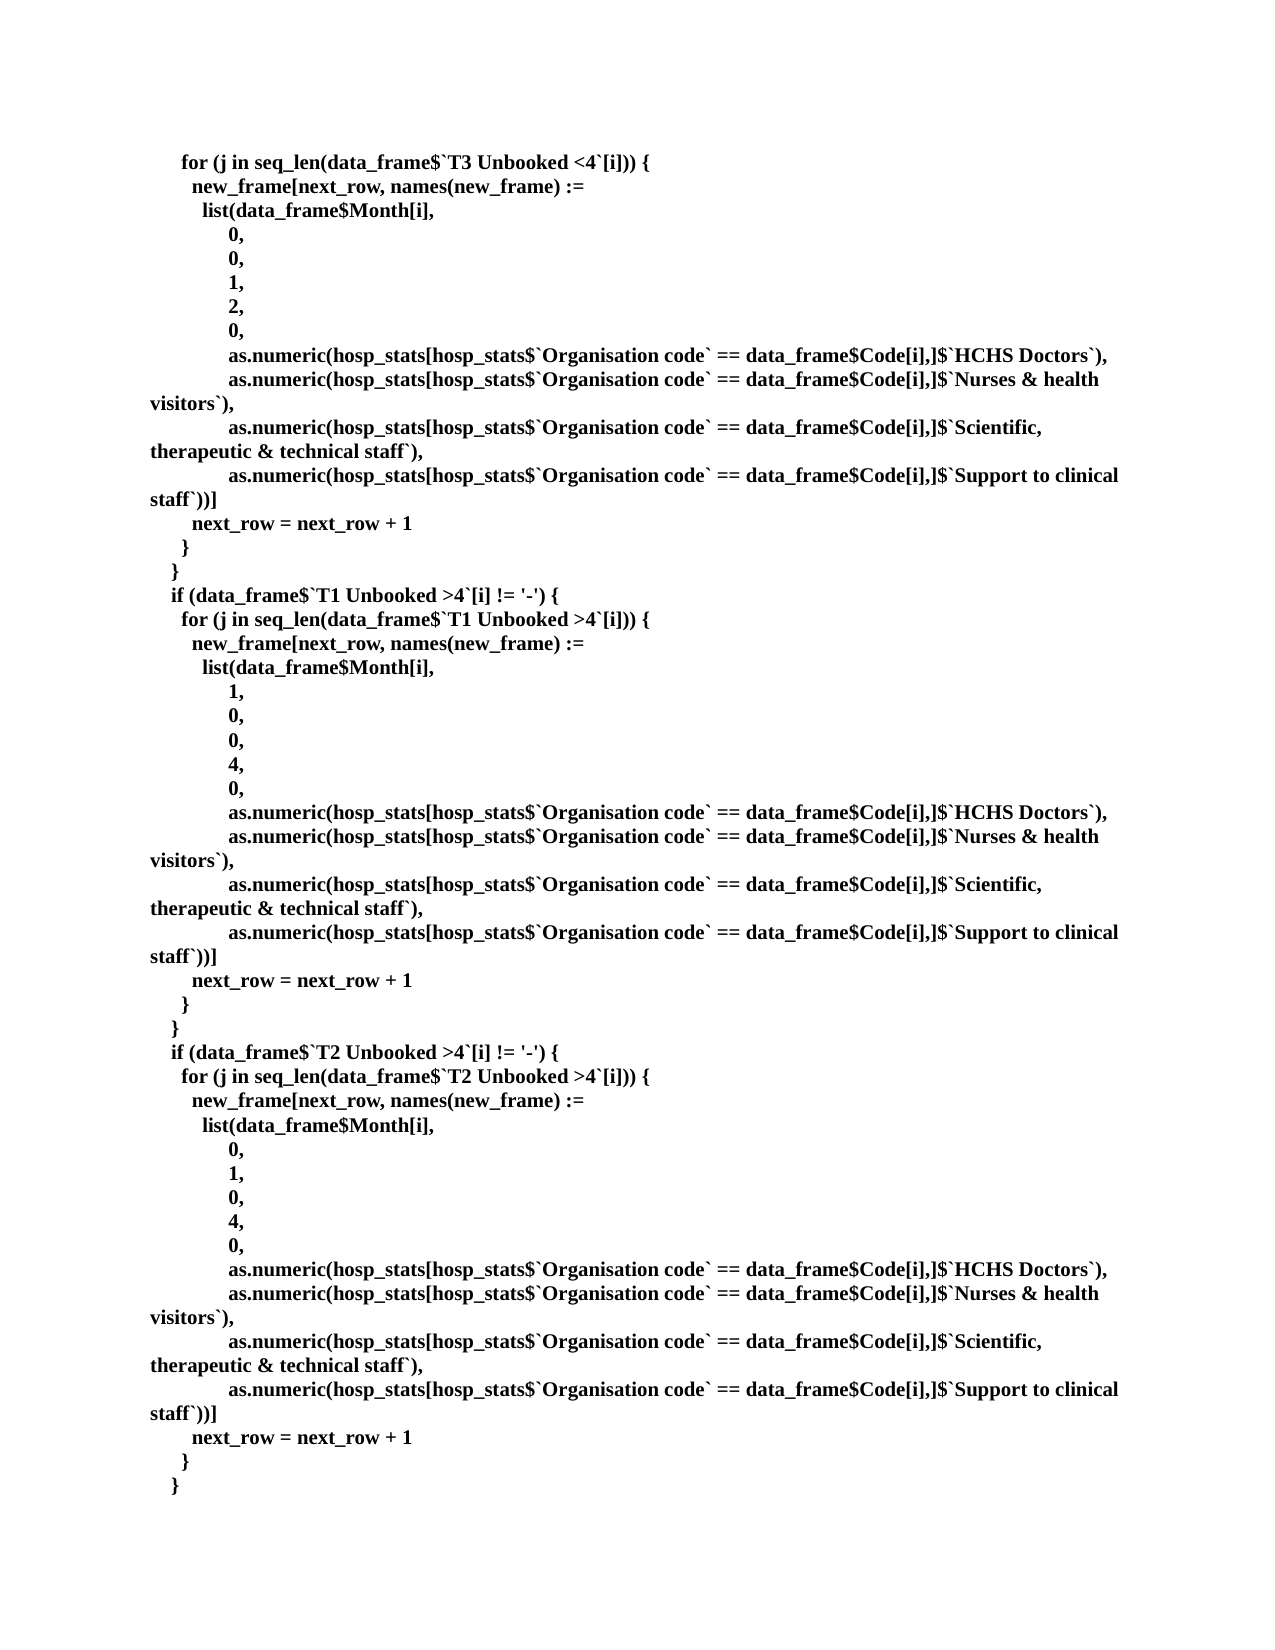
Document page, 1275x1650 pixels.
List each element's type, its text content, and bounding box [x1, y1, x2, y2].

text new_frame[next_row, names(new_frame) := [150, 174, 1125, 198]
text 0, [150, 1137, 1125, 1161]
text list(data_frame$Month[i], [150, 655, 1125, 679]
text as.numeric(hosp_stats[hosp_stats$`Organisation code` == data_frame$Code[i],]$`Support to clinical staff`))] [150, 920, 1125, 968]
text 0, [150, 246, 1125, 270]
text next_row = next_row + 1 [150, 1425, 1125, 1449]
text for (j in seq_len(data_frame$`T1 Unbooked >4`[i])) { [150, 607, 1125, 631]
text next_row = next_row + 1 [150, 511, 1125, 535]
text next_row = next_row + 1 [150, 968, 1125, 992]
text 0, [150, 222, 1125, 246]
text for (j in seq_len(data_frame$`T3 Unbooked <4`[i])) { [150, 150, 1125, 174]
text 1, [150, 679, 1125, 703]
text 1, [150, 1161, 1125, 1185]
text } [150, 992, 1125, 1016]
text new_frame[next_row, names(new_frame) := [150, 631, 1125, 655]
text 4, [150, 752, 1125, 776]
text list(data_frame$Month[i], [150, 1112, 1125, 1137]
text 4, [150, 1209, 1125, 1233]
text 1, [150, 270, 1125, 294]
text as.numeric(hosp_stats[hosp_stats$`Organisation code` == data_frame$Code[i],]$`Nurses & health visitors`), [150, 1281, 1125, 1329]
text 0, [150, 776, 1125, 800]
text 0, [150, 727, 1125, 752]
text } [150, 559, 1125, 583]
text as.numeric(hosp_stats[hosp_stats$`Organisation code` == data_frame$Code[i],]$`Support to clinical staff`))] [150, 1377, 1125, 1425]
text as.numeric(hosp_stats[hosp_stats$`Organisation code` == data_frame$Code[i],]$`Scientific, therapeutic & technical staff`), [150, 415, 1125, 463]
text as.numeric(hosp_stats[hosp_stats$`Organisation code` == data_frame$Code[i],]$`HCHS Doctors`), [150, 1257, 1125, 1281]
text } [150, 1449, 1125, 1473]
text for (j in seq_len(data_frame$`T2 Unbooked >4`[i])) { [150, 1064, 1125, 1088]
text 0, [150, 318, 1125, 342]
text 2, [150, 294, 1125, 318]
text as.numeric(hosp_stats[hosp_stats$`Organisation code` == data_frame$Code[i],]$`HCHS Doctors`), [150, 342, 1125, 367]
text as.numeric(hosp_stats[hosp_stats$`Organisation code` == data_frame$Code[i],]$`Scientific, therapeutic & technical staff`), [150, 872, 1125, 920]
text as.numeric(hosp_stats[hosp_stats$`Organisation code` == data_frame$Code[i],]$`Support to clinical staff`))] [150, 463, 1125, 511]
text } [150, 1016, 1125, 1040]
text 0, [150, 703, 1125, 727]
text if (data_frame$`T1 Unbooked >4`[i] != '-') { [150, 583, 1125, 607]
text 0, [150, 1185, 1125, 1209]
text new_frame[next_row, names(new_frame) := [150, 1088, 1125, 1112]
text 0, [150, 1233, 1125, 1257]
text as.numeric(hosp_stats[hosp_stats$`Organisation code` == data_frame$Code[i],]$`Scientific, therapeutic & technical staff`), [150, 1329, 1125, 1377]
text } [150, 535, 1125, 559]
text as.numeric(hosp_stats[hosp_stats$`Organisation code` == data_frame$Code[i],]$`Nurses & health visitors`), [150, 824, 1125, 872]
text if (data_frame$`T2 Unbooked >4`[i] != '-') { [150, 1040, 1125, 1064]
text list(data_frame$Month[i], [150, 198, 1125, 222]
text } [150, 1473, 1125, 1497]
text as.numeric(hosp_stats[hosp_stats$`Organisation code` == data_frame$Code[i],]$`HCHS Doctors`), [150, 800, 1125, 824]
text as.numeric(hosp_stats[hosp_stats$`Organisation code` == data_frame$Code[i],]$`Nurses & health visitors`), [150, 367, 1125, 415]
